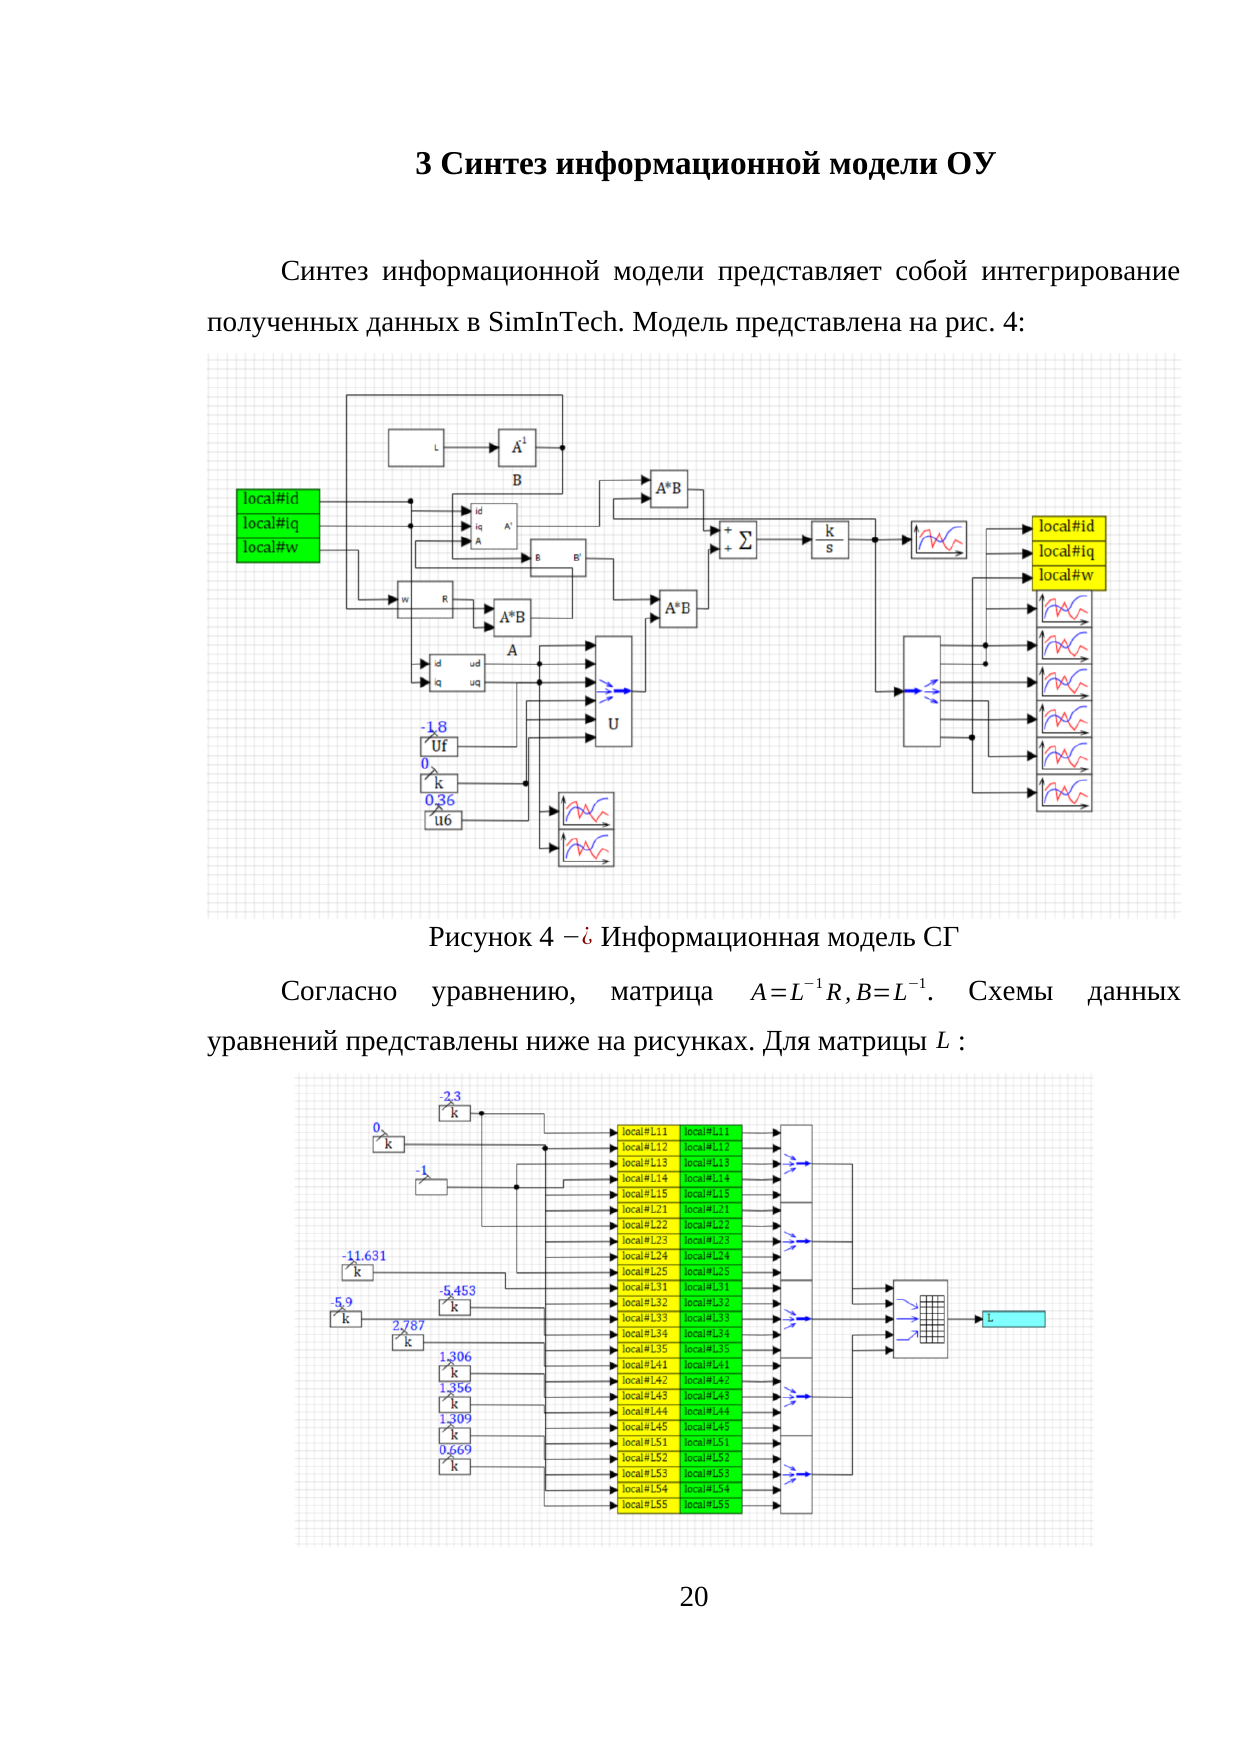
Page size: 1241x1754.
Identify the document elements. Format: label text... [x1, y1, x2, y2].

text Рисунок 4 Информационная модель СГ [207, 919, 1181, 952]
subtitle 3 Синтез информационной модели ОУ [207, 143, 1131, 181]
text Согласно уравнению, матрица . Схемы данных уравнений представлены ниже на рисунках. Для матрицы : [207, 973, 1181, 1057]
picture [206, 353, 1182, 919]
text Синтез информационной модели представляет собой интегрирование полученных данных в SimInTech. Модель представлена на рис. 4: [207, 253, 1181, 337]
picture [294, 1073, 1094, 1547]
